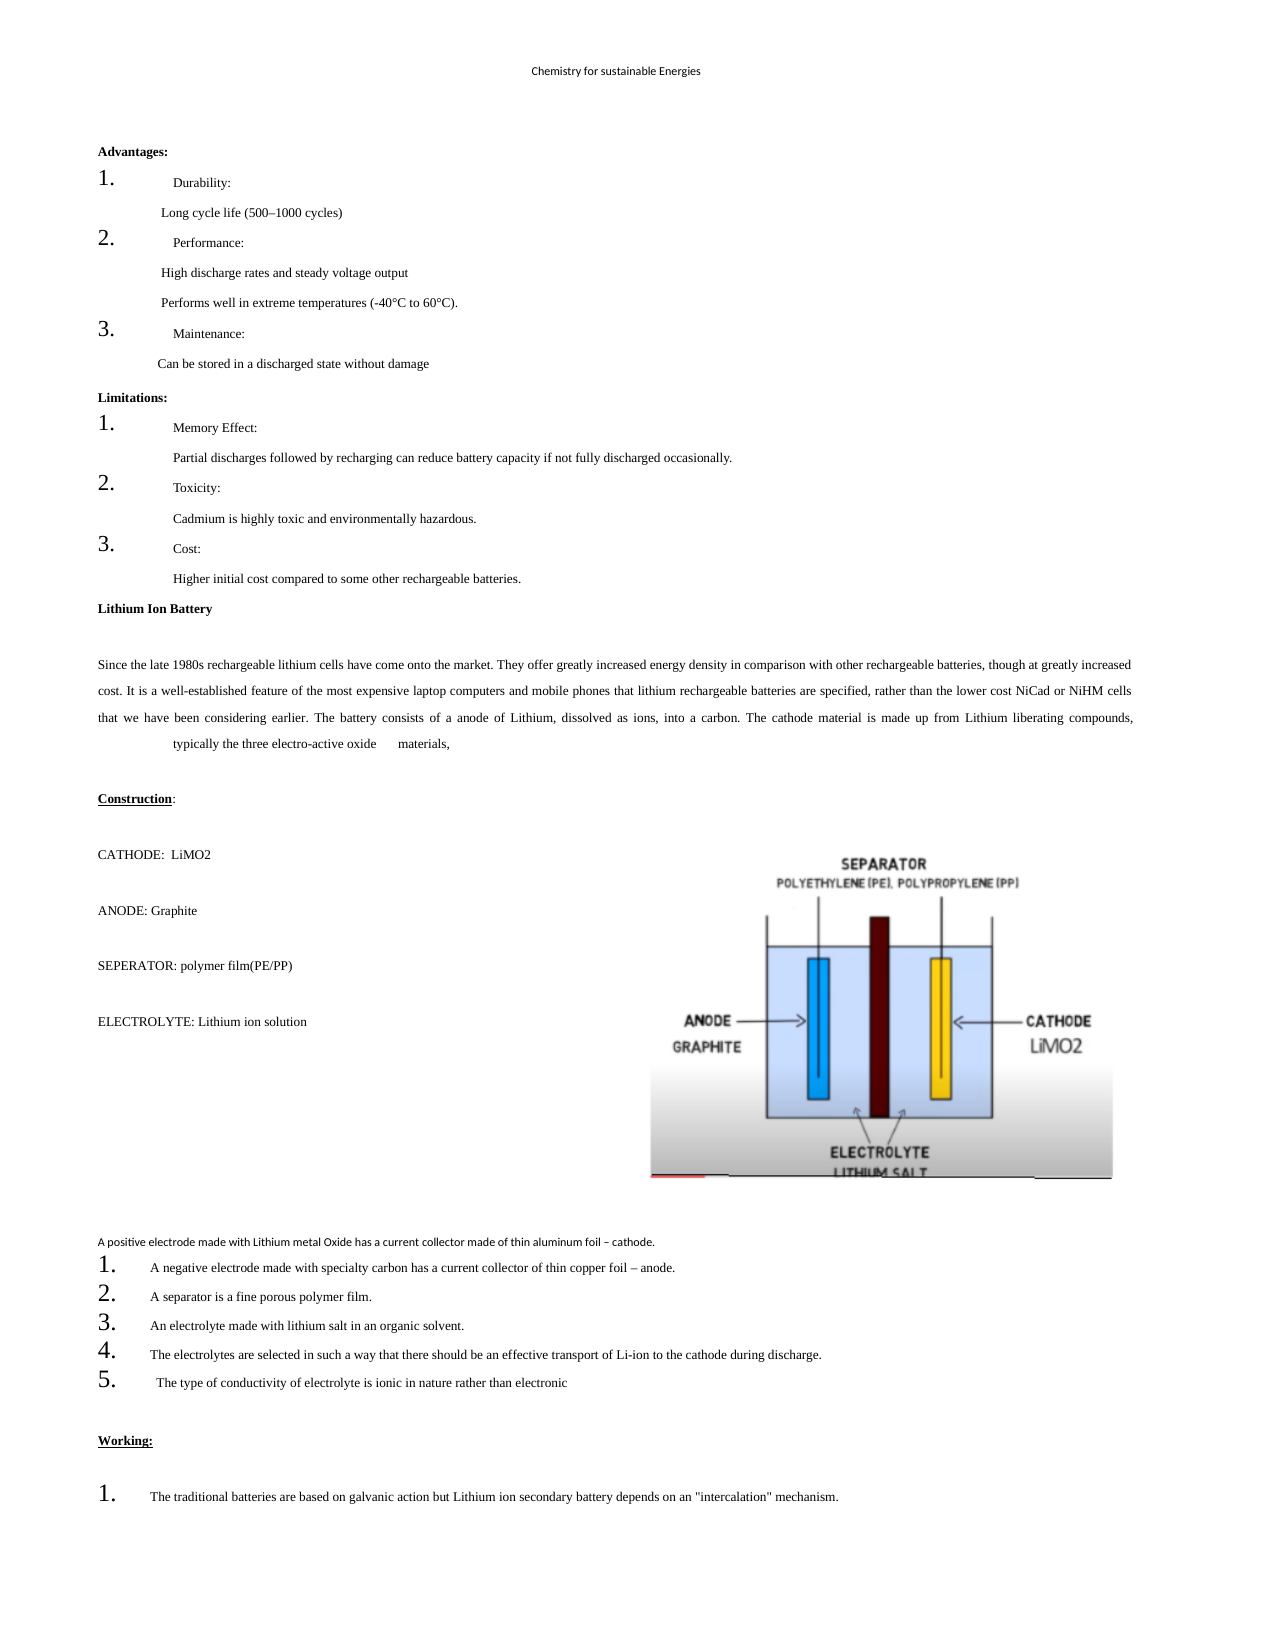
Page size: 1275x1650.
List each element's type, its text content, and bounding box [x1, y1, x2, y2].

subtitle High discharge rates and steady voltage output [98, 254, 1134, 281]
list The electrolytes are selected in such a way that there should be an effective transport of Li-ion to the cathode during discharge. [98, 1336, 1012, 1364]
subtitle Maintenance: [98, 314, 1134, 341]
subtitle SEPERATOR: polymer film(PE/PP) [98, 947, 625, 973]
subtitle Performance: [98, 224, 1134, 250]
text Since the late 1980s rechargeable lithium cells have come onto the market. They offer greatly increased energy density in comparison with other rechargeable batteries, though at greatly increased cost. It is a well-established feature of the most expensive laptop computers and mobile phones that lithium rechargeable batteries are specified, rather than the lower cost NiCad or NiHM cells that we have been considering earlier. The battery consists of a anode of Lithium, dissolved as ions, into a carbon. The cathode material is made up from Lithium liberating compounds, typically the three electro-active oxide materials, [98, 646, 1134, 751]
subtitle Durability: [98, 163, 1134, 190]
picture [625, 836, 1135, 1195]
subtitle Cadmium is highly toxic and environmentally hazardous. [98, 500, 1134, 526]
list An electrolyte made with lithium salt in an organic solvent. [98, 1307, 1134, 1336]
subtitle CATHODE: LiMO2 [98, 836, 625, 862]
subtitle ELECTROLYTE: Lithium ion solution [98, 1003, 625, 1195]
text A positive electrode made with Lithium metal Oxide has a current collector made of thin aluminum foil – cathode. [98, 1224, 1134, 1249]
subtitle Cost: [98, 530, 1134, 556]
subtitle Construction: [98, 781, 1134, 807]
subtitle Working: [98, 1422, 1134, 1449]
list The traditional batteries are based on galvanic action but Lithium ion secondary battery depends on an "intercalation" mechanism. [98, 1478, 1012, 1507]
subtitle Can be stored in a discharged state without damage [98, 345, 1134, 371]
subtitle Higher initial cost compared to some other rechargeable batteries. [98, 560, 1134, 586]
subtitle Lithium Ion Battery [98, 590, 1134, 617]
subtitle Memory Effect: [98, 409, 1134, 435]
subtitle Toxicity: [98, 469, 1134, 496]
subtitle Limitations: [98, 379, 1134, 405]
list A separator is a fine porous polymer film. [98, 1278, 1134, 1307]
subtitle Advantages: [98, 133, 1134, 160]
list A negative electrode made with specialty carbon has a current collector of thin copper foil – anode. [98, 1249, 1012, 1278]
list The type of conductivity of electrolyte is ionic in nature rather than electronic [98, 1364, 1134, 1393]
subtitle Partial discharges followed by recharging can reduce battery capacity if not fully discharged occasionally. [173, 439, 1134, 466]
subtitle Long cycle life (500–1000 cycles) [98, 194, 1134, 220]
subtitle ANODE: Graphite [98, 892, 625, 918]
subtitle Performs well in extreme temperatures (-40°C to 60°C). [98, 284, 1134, 311]
